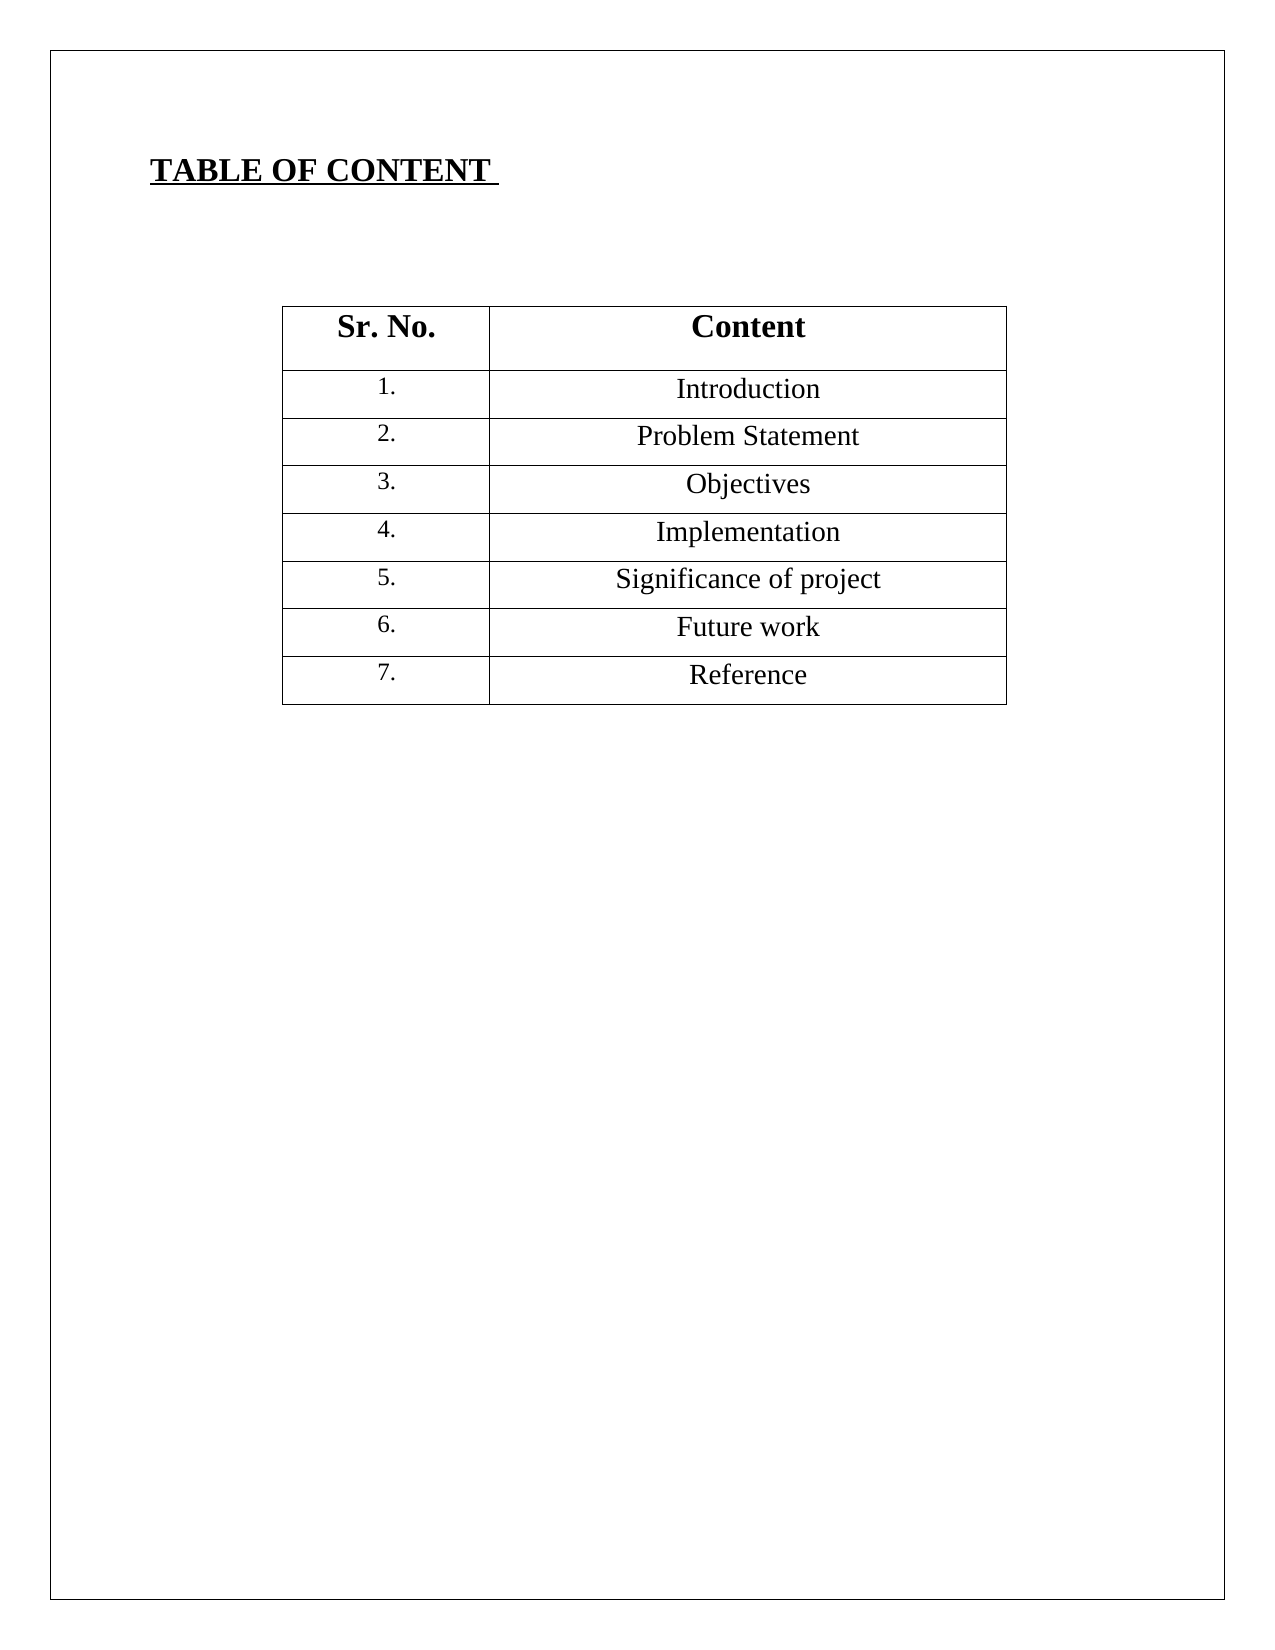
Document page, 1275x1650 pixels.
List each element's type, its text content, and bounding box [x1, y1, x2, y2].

table_cell Problem Statement [490, 419, 1006, 465]
table_cell 6. [283, 609, 489, 656]
table_cell Objectives [490, 466, 1006, 513]
table_cell Introduction [490, 371, 1006, 417]
table_cell Future work [490, 609, 1006, 656]
table_cell Reference [490, 657, 1006, 704]
table_header Sr. No. [283, 307, 489, 370]
table_cell 7. [283, 657, 489, 704]
table_cell 2. [283, 419, 489, 465]
table_cell Implementation [490, 514, 1006, 561]
table_header Content [490, 307, 1006, 370]
table_cell Significance of project [490, 562, 1006, 608]
table_cell 5. [283, 562, 489, 608]
text TABLE OF CONTENT [150, 150, 1125, 188]
table_cell 4. [283, 514, 489, 561]
table_cell 1. [283, 371, 489, 417]
table_cell 3. [283, 466, 489, 513]
